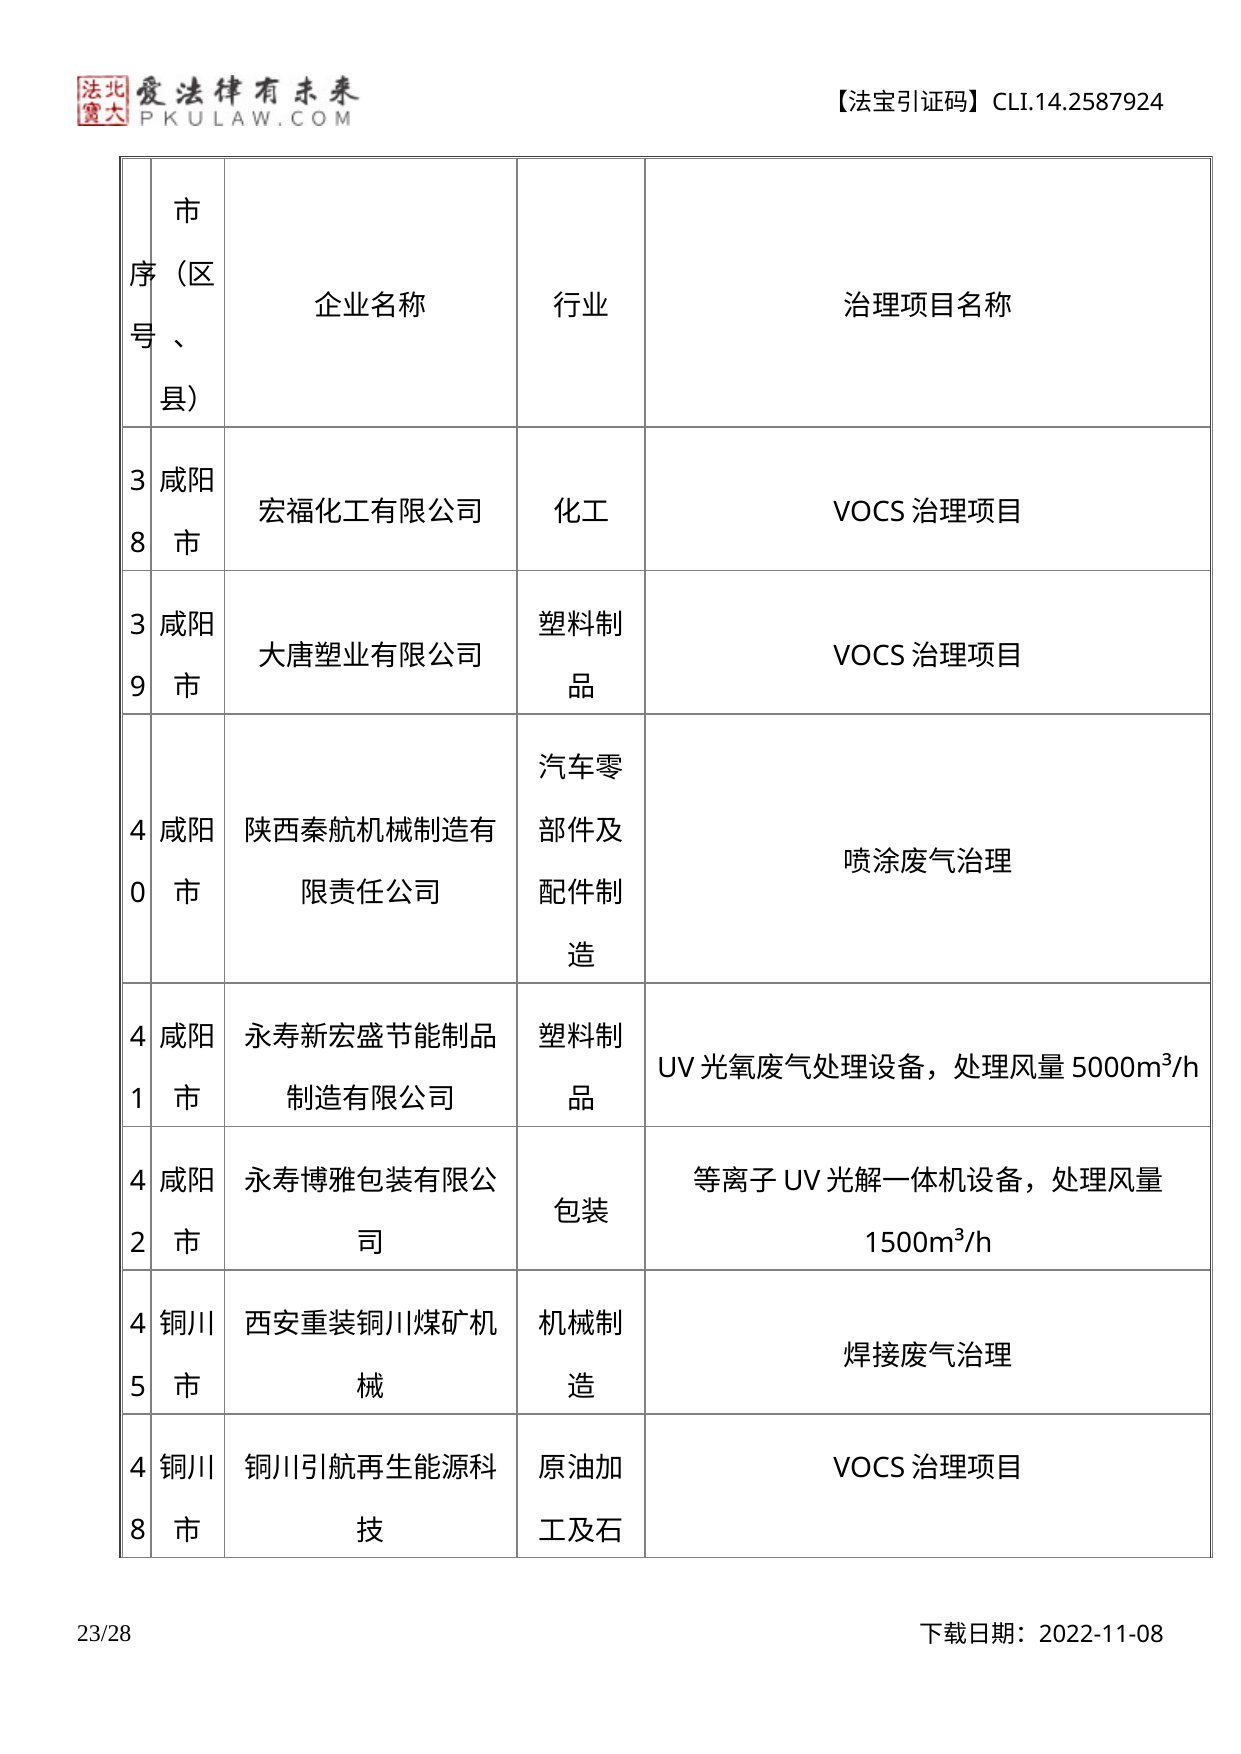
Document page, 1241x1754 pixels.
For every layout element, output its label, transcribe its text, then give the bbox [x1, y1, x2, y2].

table_cell 宏福化工有限公司 [225, 428, 516, 570]
table_cell 42 [123, 1127, 150, 1269]
table_header 序号 [123, 159, 150, 426]
table_cell 咸阳市 [152, 428, 224, 570]
table_cell VOCS治理项目 [646, 571, 1210, 713]
table_cell 45 [123, 1271, 150, 1413]
table_cell 咸阳市 [152, 571, 224, 713]
table_cell 塑料制品 [518, 984, 644, 1126]
table_cell 西安重装铜川煤矿机械 [225, 1271, 516, 1413]
table_cell 铜川市 [152, 1415, 224, 1557]
table_cell 化工 [518, 428, 644, 570]
table_cell UV光氧废气处理设备，处理风量5000m³/h [646, 984, 1210, 1126]
table_cell 包装 [518, 1127, 644, 1269]
table_cell 39 [123, 571, 150, 713]
table_header 市（区、县） [152, 159, 224, 426]
table_cell 永寿新宏盛节能制品制造有限公司 [225, 984, 516, 1126]
table_cell 咸阳市 [152, 1127, 224, 1269]
table_cell 咸阳市 [152, 715, 224, 982]
table_cell 40 [123, 715, 150, 982]
table_cell 咸阳市 [152, 984, 224, 1126]
table_cell 铜川引航再生能源科技 [225, 1415, 516, 1557]
table_cell VOCS治理项目 [646, 1415, 1210, 1557]
table_cell 陕西秦航机械制造有限责任公司 [225, 715, 516, 982]
table_cell 机械制造 [518, 1271, 644, 1413]
picture [76, 75, 361, 126]
table_cell 41 [123, 984, 150, 1126]
table_cell 喷涂废气治理 [646, 715, 1210, 982]
table_cell 等离子UV光解一体机设备，处理风量1500m³/h [646, 1127, 1210, 1269]
table_cell 塑料制品 [518, 571, 644, 713]
table_cell 大唐塑业有限公司 [225, 571, 516, 713]
table_cell 铜川市 [152, 1271, 224, 1413]
table_cell 48 [123, 1415, 150, 1557]
table_cell VOCS治理项目 [646, 428, 1210, 570]
table_cell 永寿博雅包装有限公司 [225, 1127, 516, 1269]
table_header 行业 [518, 159, 644, 426]
table_header 治理项目名称 [646, 159, 1210, 426]
table_cell 原油加工及石油制品制造 [518, 1415, 644, 1557]
table_cell 焊接废气治理 [646, 1271, 1210, 1413]
table_cell 38 [123, 428, 150, 570]
table_cell 汽车零部件及配件制造 [518, 715, 644, 982]
table_header 企业名称 [225, 159, 516, 426]
